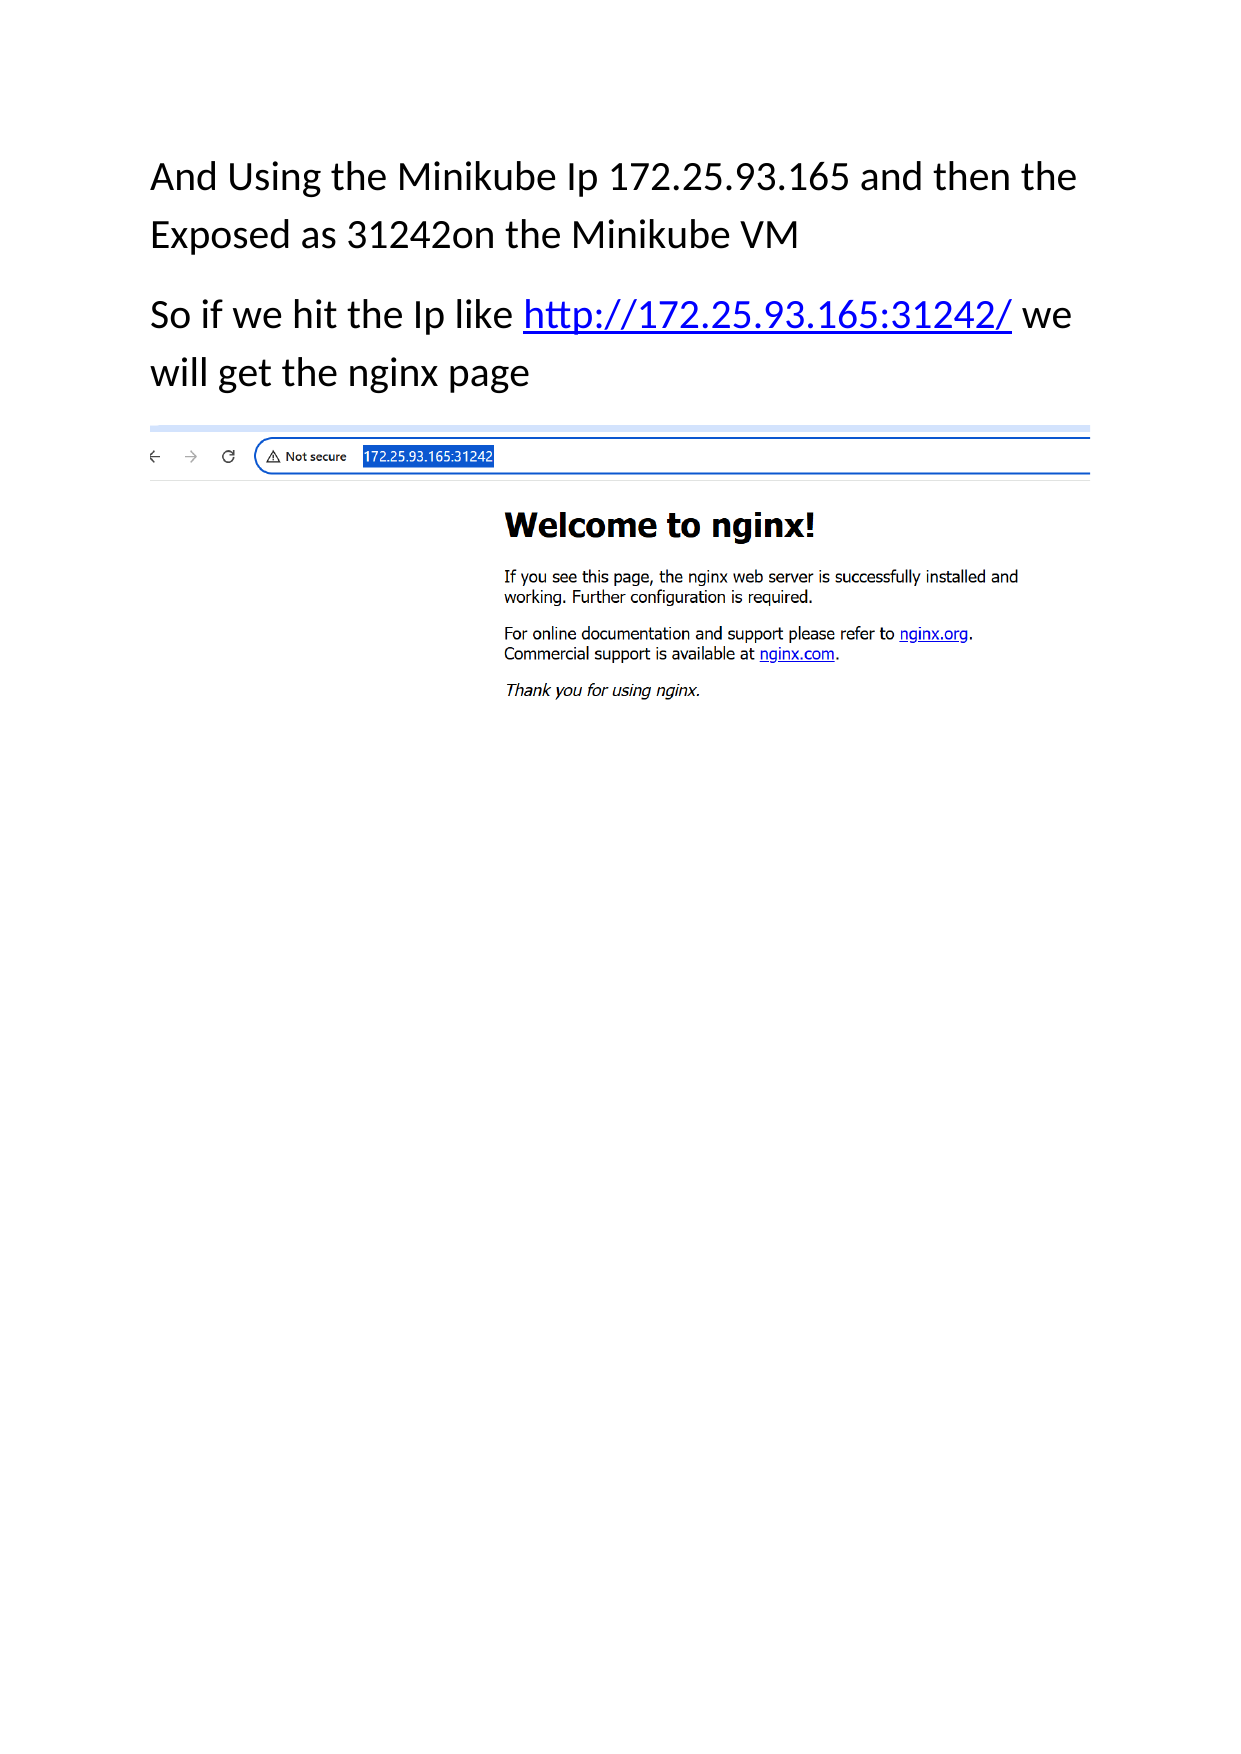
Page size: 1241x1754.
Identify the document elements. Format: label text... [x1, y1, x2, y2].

text So if we hit the Ip like http://172.25.93.165:31242/ we will get the nginx page [150, 288, 1090, 397]
picture [150, 425, 1091, 718]
text And Using the Minikube Ip 172.25.93.165 and then the Exposed as 31242on the Minikube VM [150, 150, 1090, 259]
